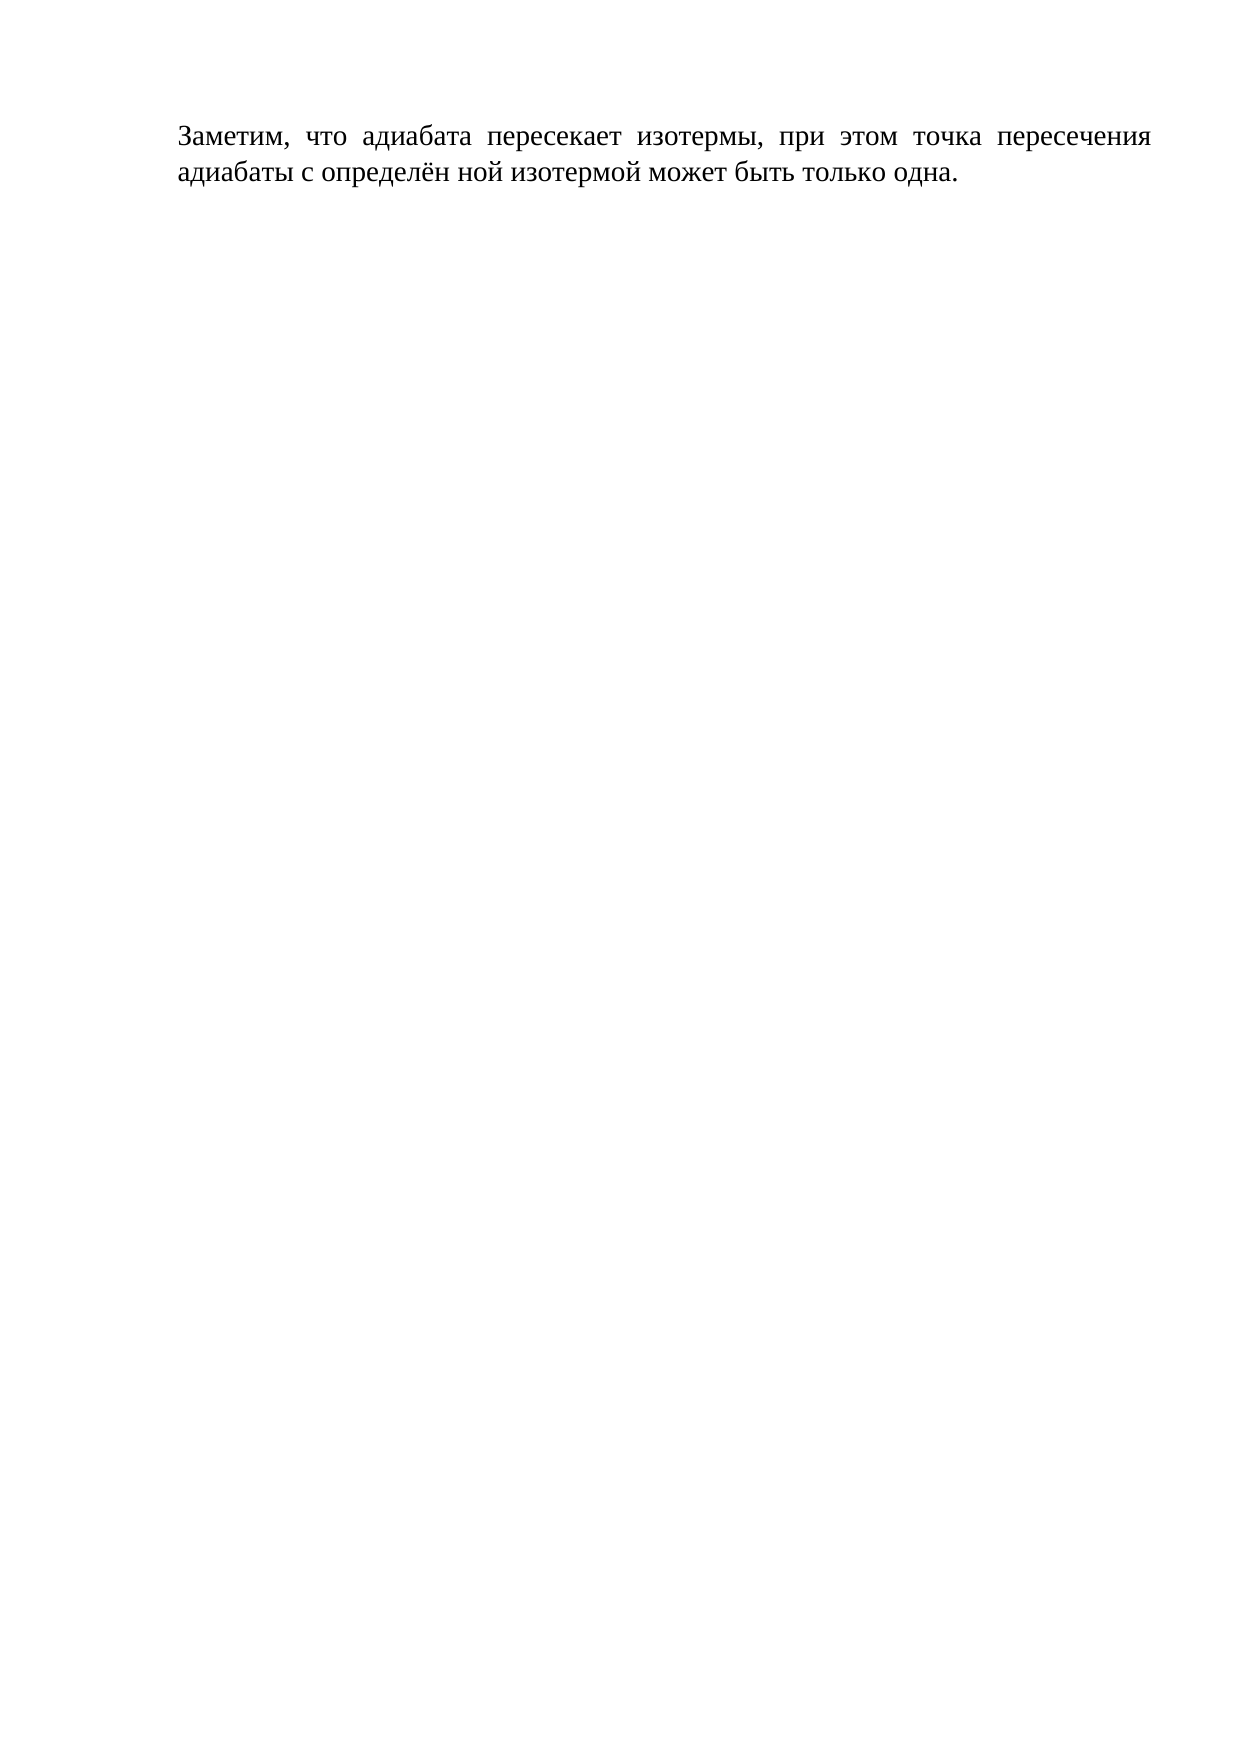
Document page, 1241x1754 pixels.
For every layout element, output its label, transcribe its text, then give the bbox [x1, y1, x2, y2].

text Заметим, что адиабата пересекает изотермы, при этом точка пересечения адиабаты с определён­ ной изотермой может быть только одна. [177, 118, 1152, 188]
